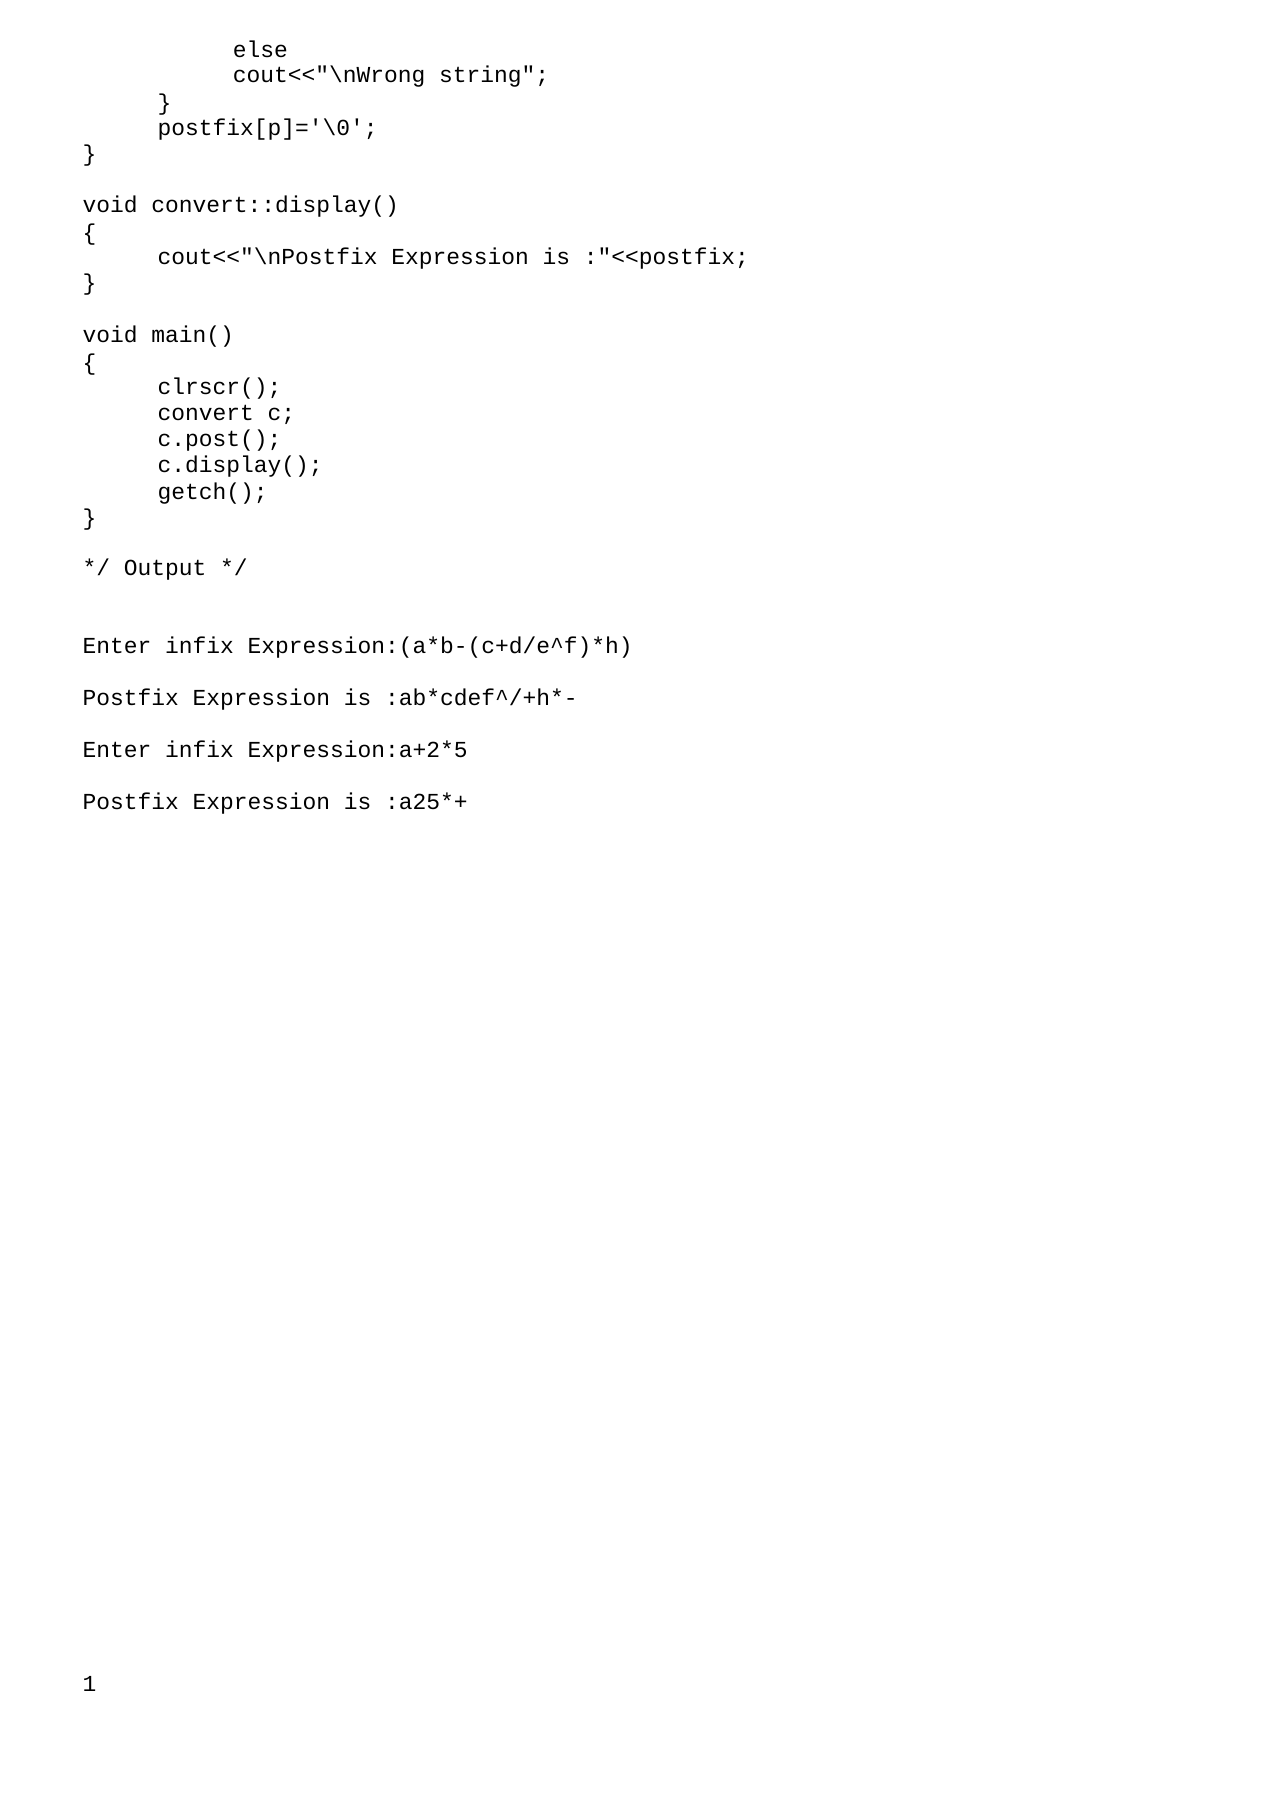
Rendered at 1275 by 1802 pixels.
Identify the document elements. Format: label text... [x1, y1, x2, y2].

text { [82, 219, 1208, 245]
text postfix[p]='\0'; [157, 116, 1208, 142]
text Enter infix Expression:(a*b-(c+d/e^f)*h) Postfix Expression is :ab*cdef^/+h*- Enter infix Expression:a+2*5 [82, 635, 635, 764]
text Postfix Expression is :a25*+ [82, 791, 1208, 817]
text { [82, 349, 1208, 375]
text */ Output */ [82, 557, 1208, 583]
text } [157, 90, 1208, 116]
text cout<<"\nWrong string"; [233, 64, 1208, 90]
text getch(); [157, 479, 1208, 505]
text } [82, 505, 1208, 531]
text clrscr(); convert c; c.post(); [157, 375, 297, 453]
text } [82, 271, 1208, 297]
text void convert::display() [82, 193, 1208, 219]
text c.display(); [157, 453, 1208, 479]
text void main() [82, 323, 1208, 349]
text } [82, 142, 1208, 168]
text else [233, 38, 1208, 64]
text cout<<"\nPostfix Expression is :"<<postfix; [157, 245, 1208, 271]
